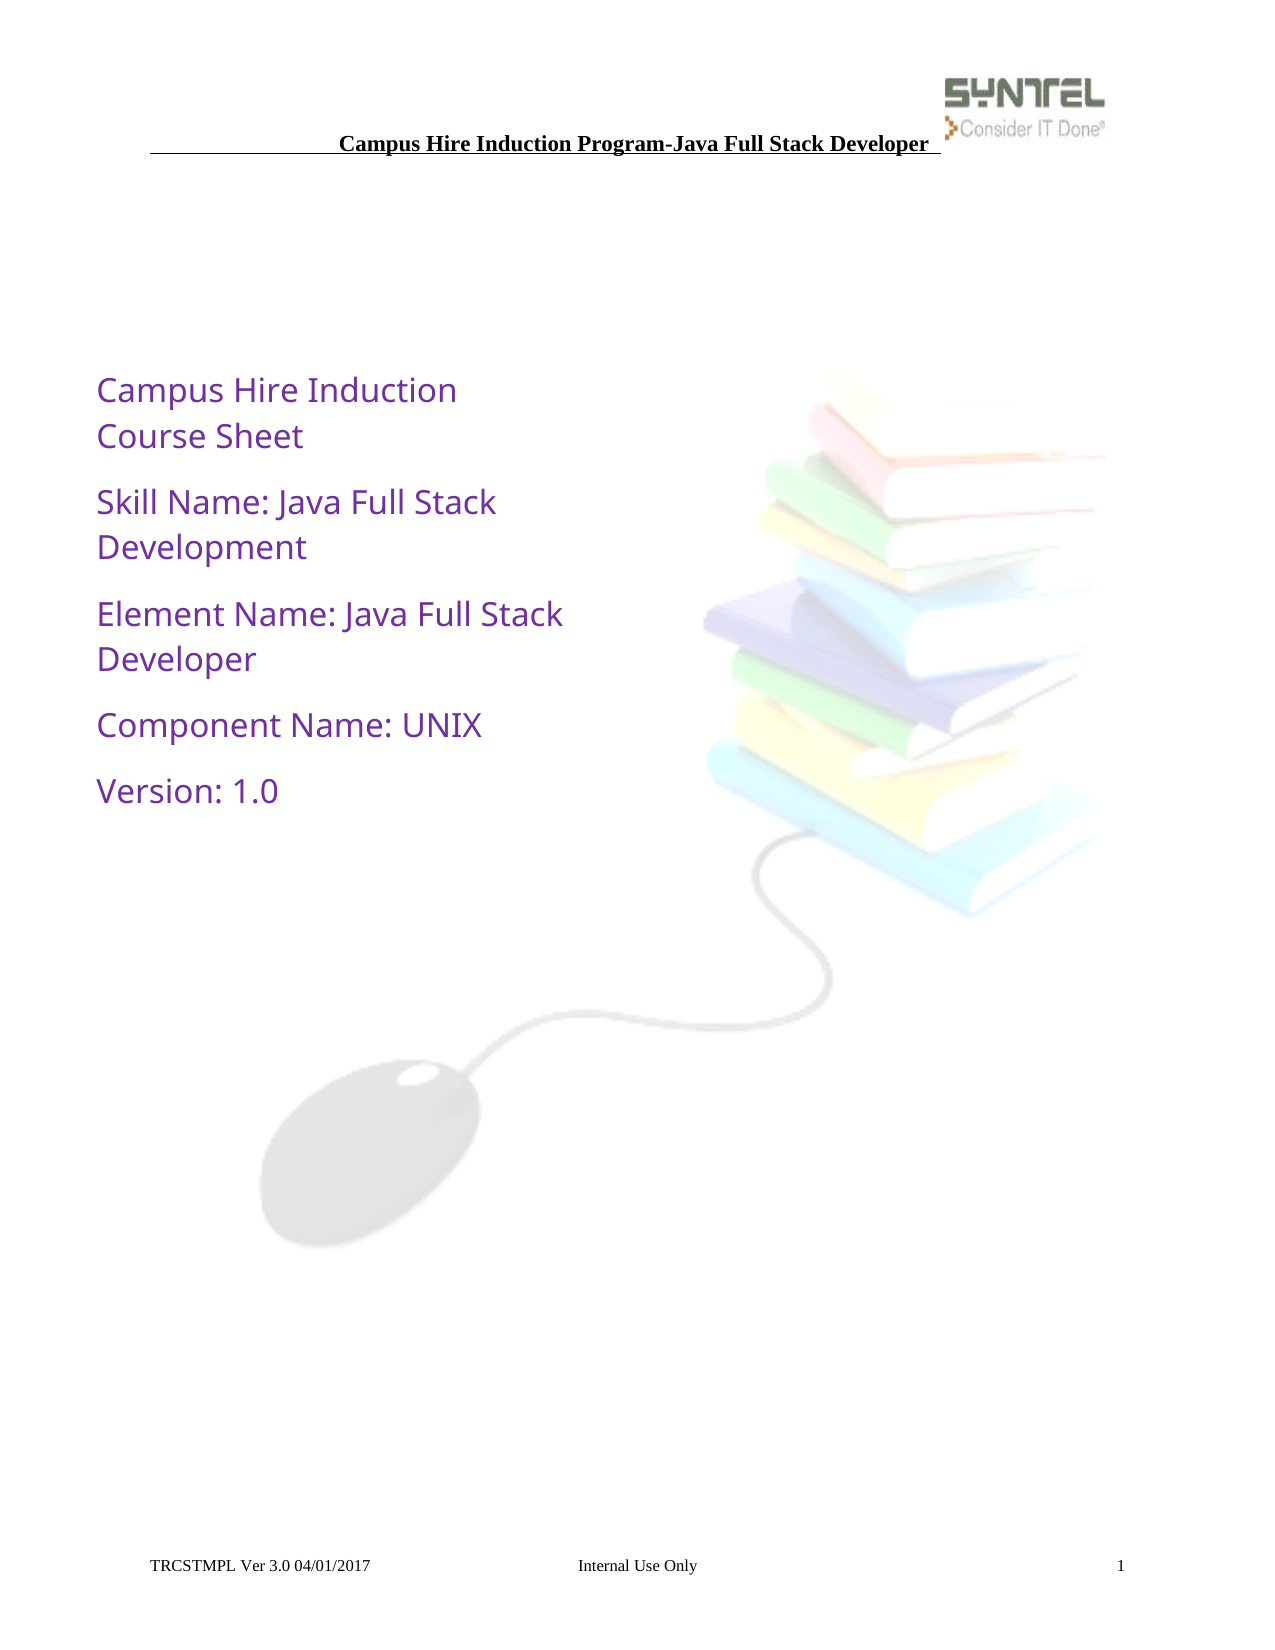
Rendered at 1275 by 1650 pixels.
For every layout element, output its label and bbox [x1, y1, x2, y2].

picture [943, 75, 1125, 152]
